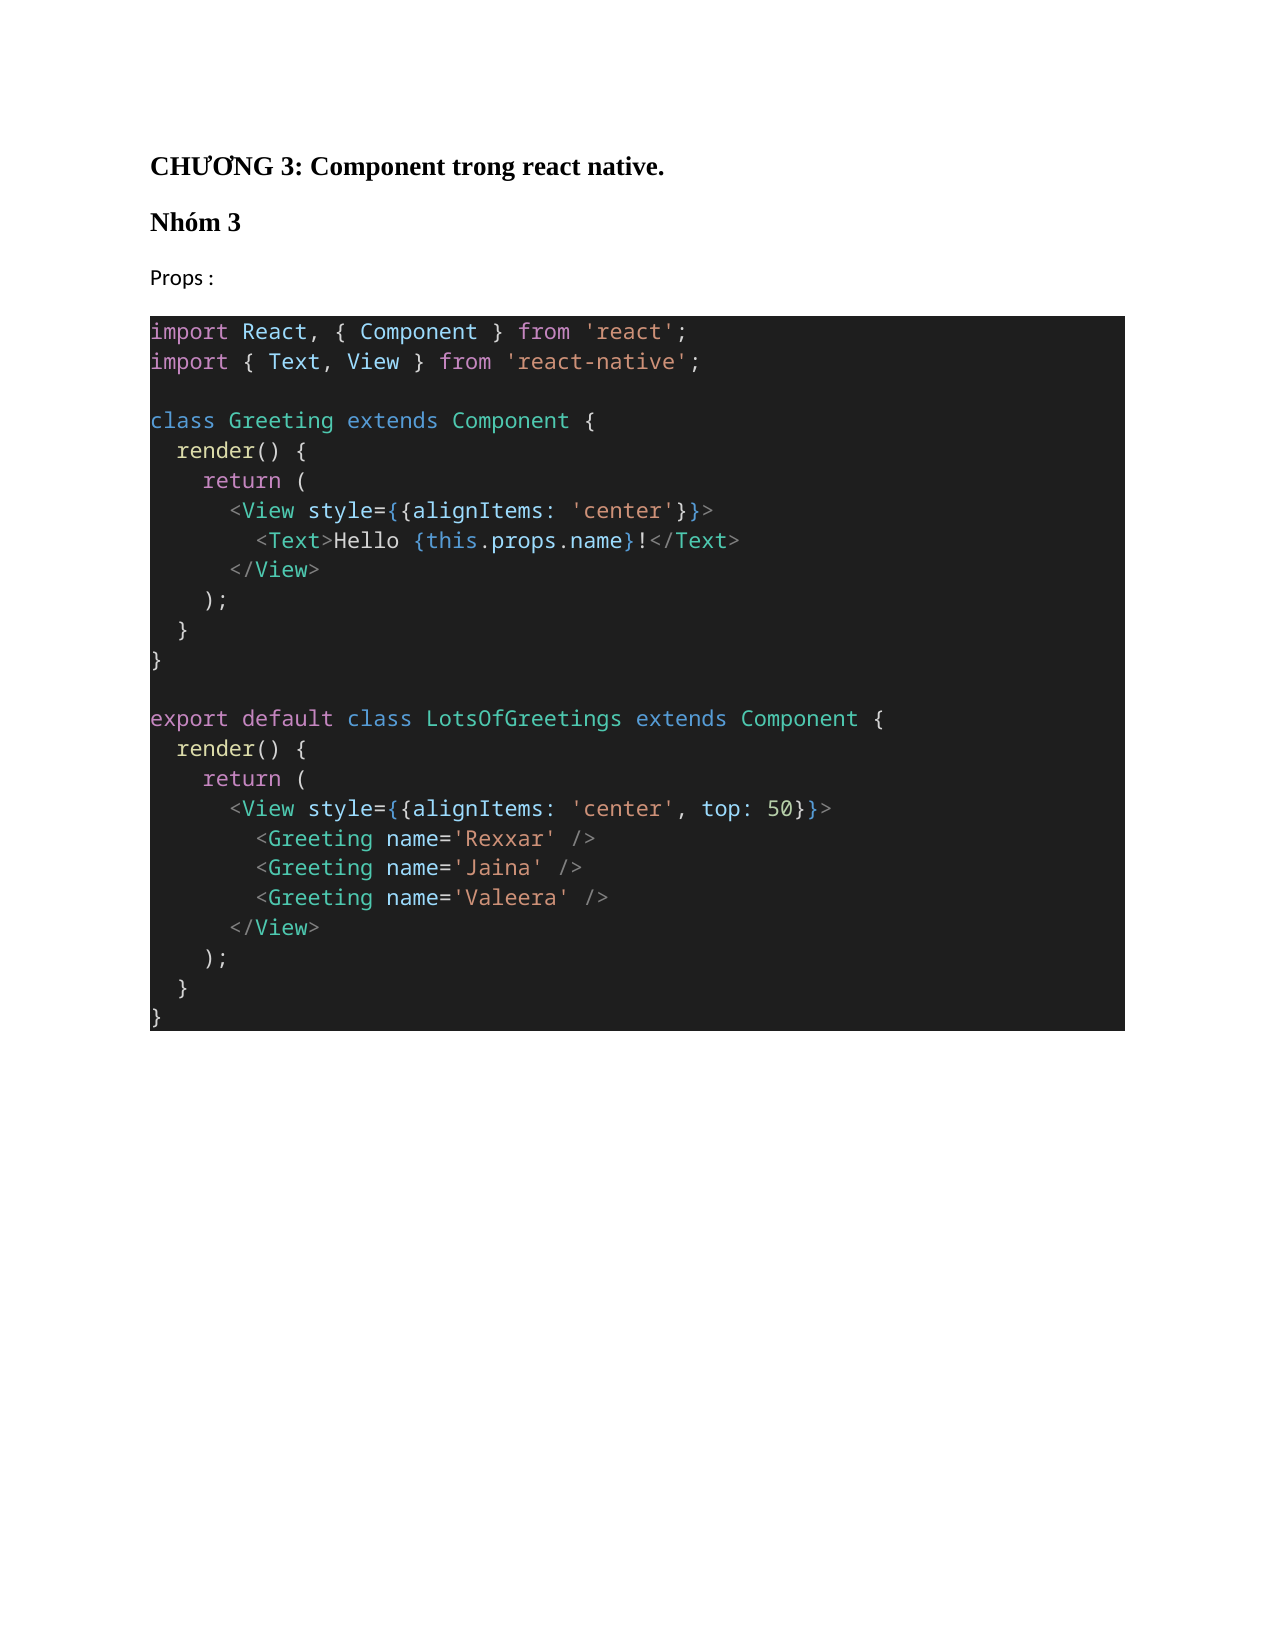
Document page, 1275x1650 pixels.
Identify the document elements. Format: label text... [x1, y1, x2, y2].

text import React, { Component } from 'react'; [150, 316, 1125, 346]
text <Text>Hello {this.props.name}!</Text> [150, 525, 1125, 554]
text } [150, 644, 1125, 674]
text </View> [150, 912, 1125, 942]
text class Greeting extends Component { [150, 406, 1125, 435]
text <Greeting name='Jaina' /> [150, 852, 1125, 882]
text <View style={{alignItems: 'center', top: 50}}> [150, 793, 1125, 823]
text CHƯƠNG 3: Component trong react native. [150, 150, 1125, 181]
text <View style={{alignItems: 'center'}}> [150, 495, 1125, 525]
text export default class LotsOfGreetings extends Component { [150, 703, 1125, 733]
text } [150, 972, 1125, 1001]
text <Greeting name='Valeera' /> [150, 882, 1125, 912]
text } [150, 614, 1125, 644]
text ); [150, 942, 1125, 972]
text Props : [150, 263, 1125, 291]
text render() { [150, 435, 1125, 465]
text Nhóm 3 [150, 207, 1125, 238]
text </View> [150, 554, 1125, 584]
text render() { [150, 733, 1125, 763]
text ); [150, 584, 1125, 614]
text <Greeting name='Rexxar' /> [150, 823, 1125, 852]
text import { Text, View } from 'react-native'; [150, 346, 1125, 376]
text } [150, 1001, 1125, 1031]
text return ( [150, 465, 1125, 495]
text return ( [150, 763, 1125, 793]
